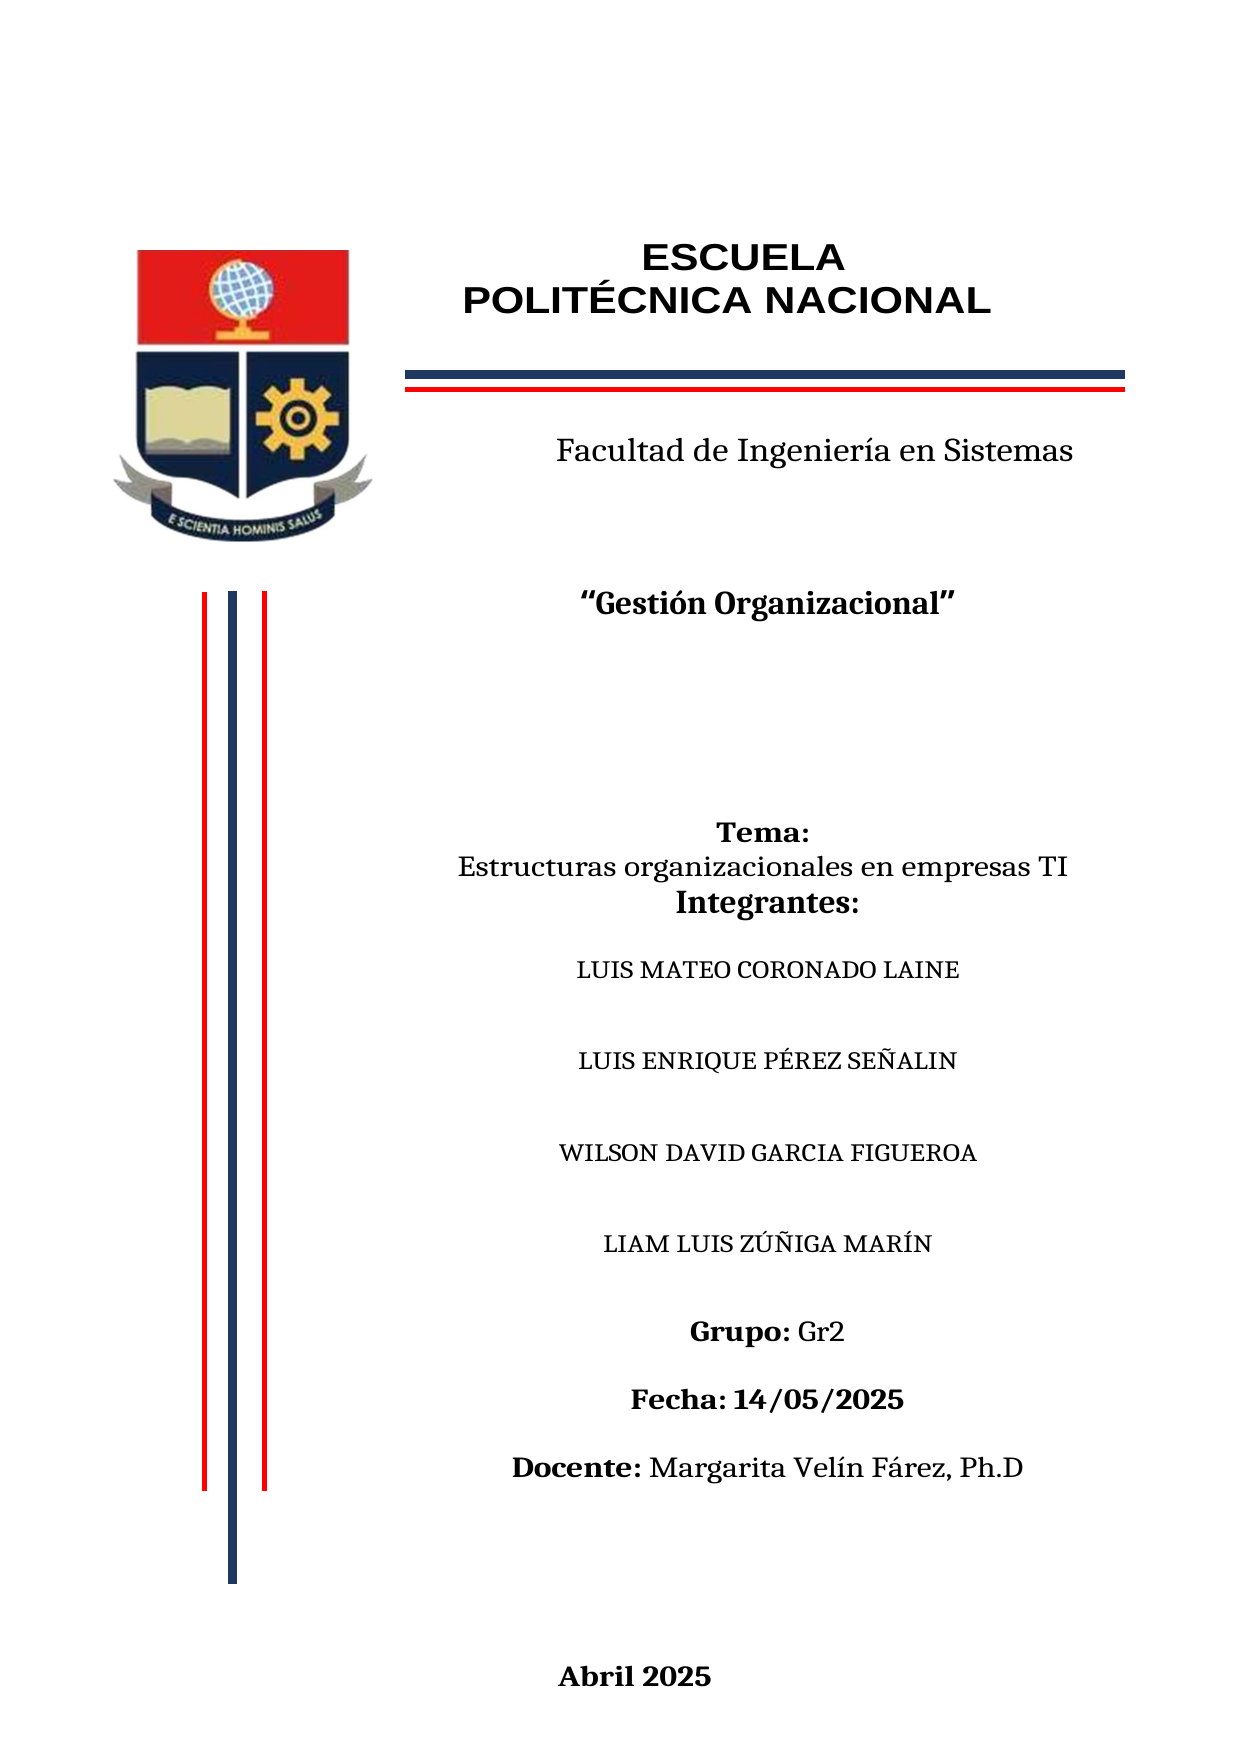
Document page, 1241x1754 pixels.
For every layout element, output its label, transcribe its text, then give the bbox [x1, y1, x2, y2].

text Abril 2025 [167, 1661, 1103, 1694]
text Integrantes: [462, 883, 1073, 922]
text Tema: [423, 816, 1103, 850]
text Facultad de Ingeniería en Sistemas [462, 432, 1073, 470]
subtitle LUIS MATEO CORONADO LAINE [462, 956, 1073, 984]
picture [111, 250, 374, 542]
subtitle WILSON DAVID GARCIA FIGUEROA [462, 1139, 1073, 1167]
title Grupo: Gr2 [461, 1316, 1073, 1349]
text “Gestión Organizacional” [462, 579, 1073, 624]
text ESCUELA POLITÉCNICA NACIONAL [462, 235, 1073, 321]
subtitle LIAM LUIS ZÚÑIGA MARÍN [462, 1230, 1073, 1259]
subtitle LUIS ENRIQUE PÉREZ SEÑALIN [462, 1047, 1073, 1076]
title Fecha: 14/05/2025 [461, 1383, 1073, 1417]
text Estructuras organizacionales en empresas TI [423, 850, 1103, 883]
title Docente: Margarita Velín Fárez, Ph.D [461, 1451, 1073, 1484]
